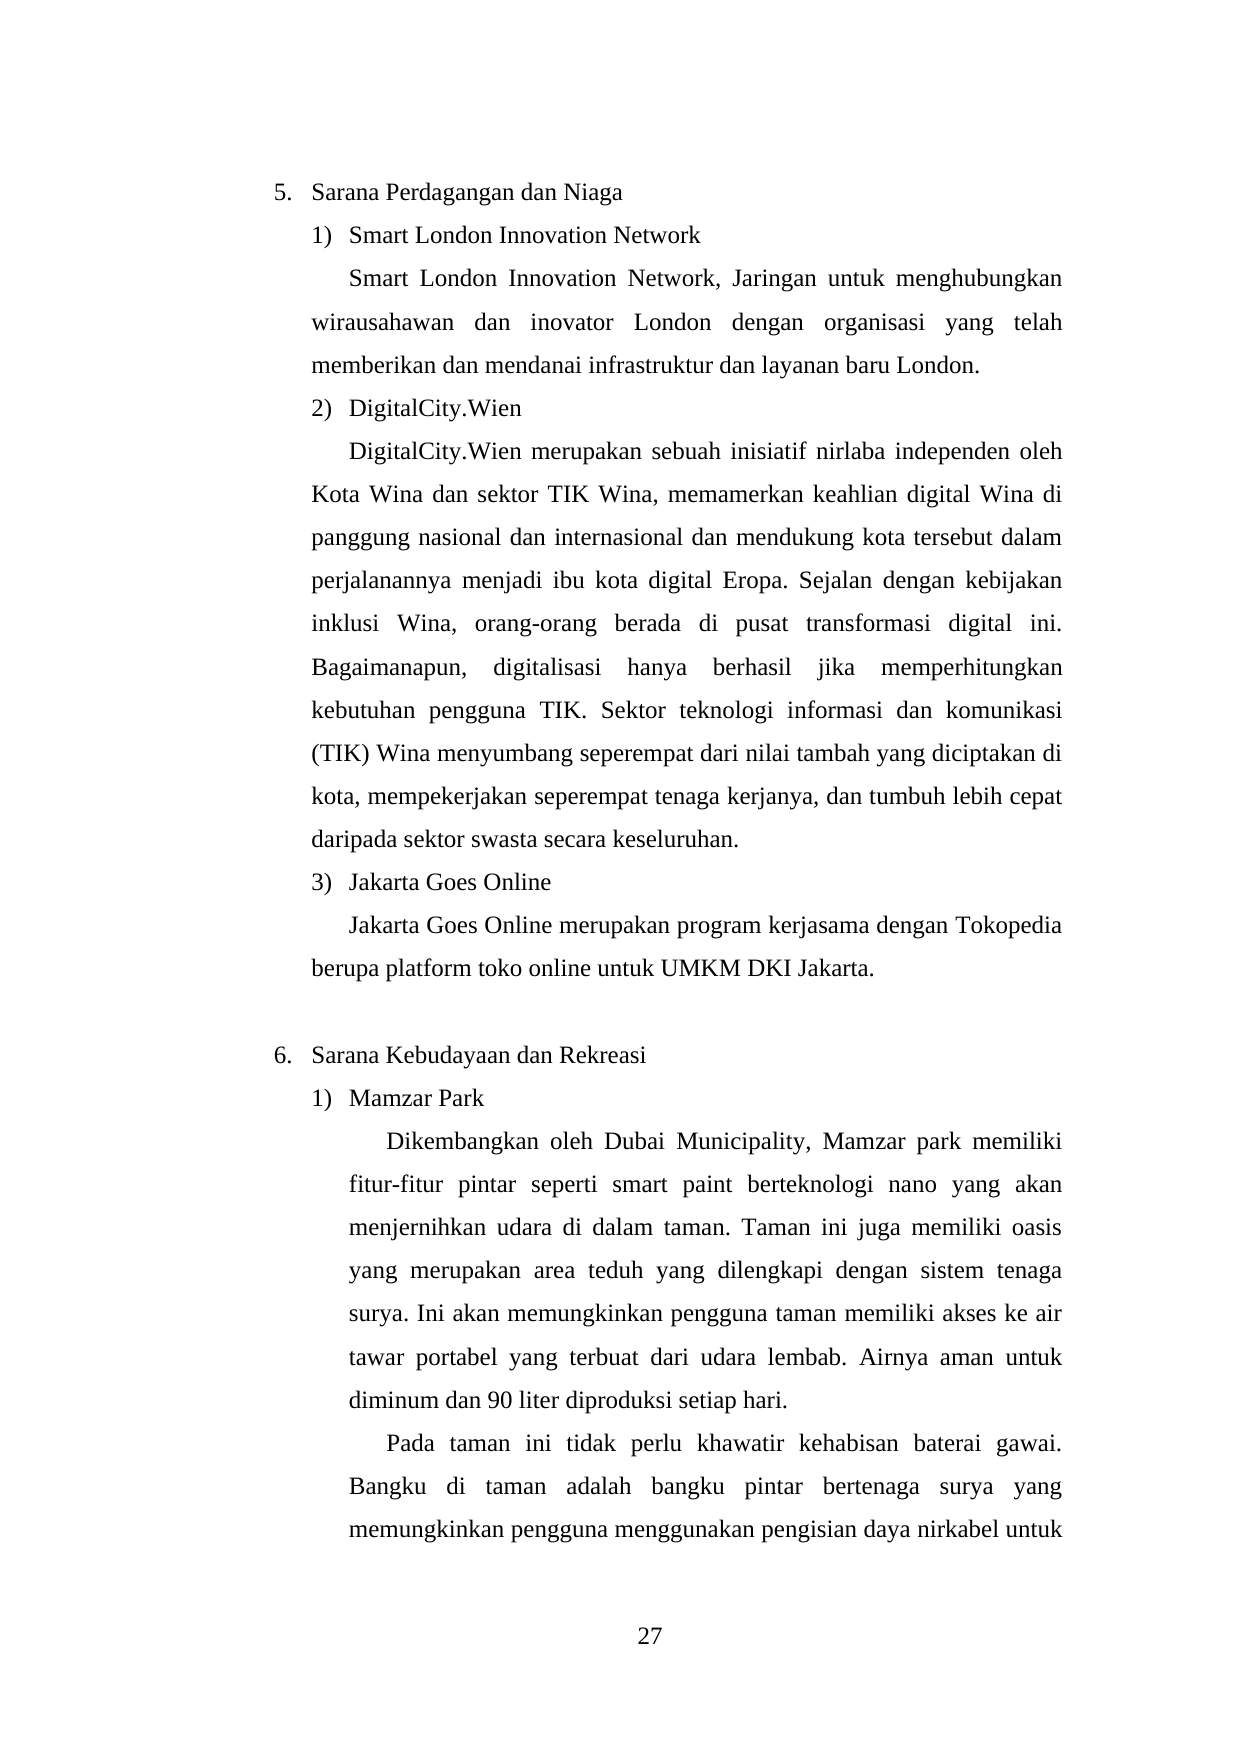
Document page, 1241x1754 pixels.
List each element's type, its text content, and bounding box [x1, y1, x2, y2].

list Dikembangkan oleh Dubai Municipality, Mamzar park memiliki fitur-fitur pintar seperti smart paint berteknologi nano yang akan menjernihkan udara di dalam taman. Taman ini juga memiliki oasis yang merupakan area teduh yang dilengkapi dengan sistem tenaga surya. Ini akan memungkinkan pengguna taman memiliki akses ke air tawar portabel yang terbuat dari udara lembab. Airnya aman untuk diminum dan 90 liter diproduksi setiap hari. [349, 1126, 1063, 1413]
list Smart London Innovation Network [311, 220, 1063, 249]
list Jakarta Goes Online [311, 867, 1063, 896]
list Jakarta Goes Online merupakan program kerjasama dengan Tokopedia berupa platform toko online untuk UMKM DKI Jakarta. [311, 910, 1063, 982]
list Sarana Kebudayaan dan Rekreasi [274, 1040, 1063, 1068]
list Sarana Perdagangan dan Niaga [274, 177, 1063, 206]
list DigitalCity.Wien [311, 393, 1063, 422]
list Mamzar Park [311, 1083, 1063, 1112]
list DigitalCity.Wien merupakan sebuah inisiatif nirlaba independen oleh Kota Wina dan sektor TIK Wina, memamerkan keahlian digital Wina di panggung nasional dan internasional dan mendukung kota tersebut dalam perjalanannya menjadi ibu kota digital Eropa. Sejalan dengan kebijakan inklusi Wina, orang-orang berada di pusat transformasi digital ini. Bagaimanapun, digitalisasi hanya berhasil jika memperhitungkan kebutuhan pengguna TIK. Sektor teknologi informasi dan komunikasi (TIK) Wina menyumbang seperempat dari nilai tambah yang diciptakan di kota, mempekerjakan seperempat tenaga kerjanya, dan tumbuh lebih cepat daripada sektor swasta secara keseluruhan. [311, 436, 1063, 853]
list Smart London Innovation Network, Jaringan untuk menghubungkan wirausahawan dan inovator London dengan organisasi yang telah memberikan dan mendanai infrastruktur dan layanan baru London. [311, 263, 1063, 378]
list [349, 1428, 1063, 1543]
